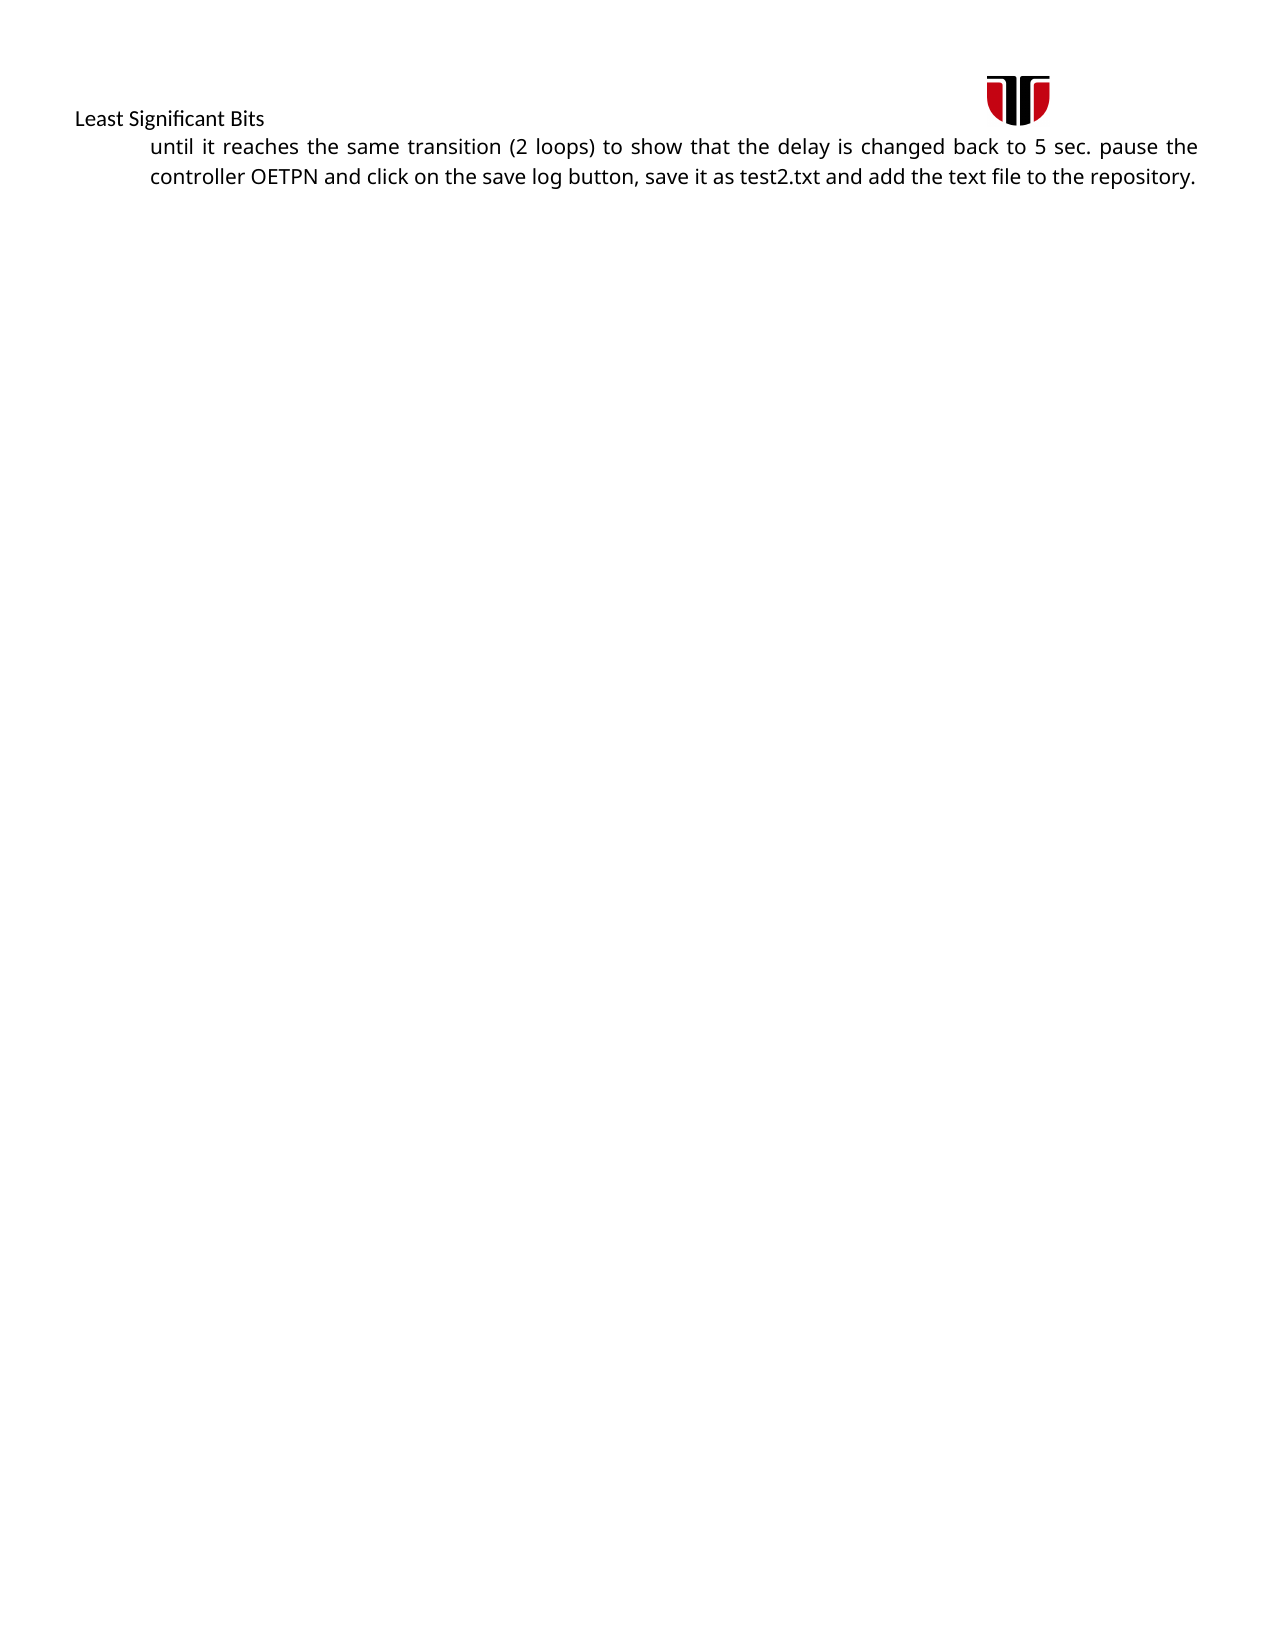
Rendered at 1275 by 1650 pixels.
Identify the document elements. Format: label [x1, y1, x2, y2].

picture [987, 75, 1050, 127]
list [112, 132, 1200, 191]
